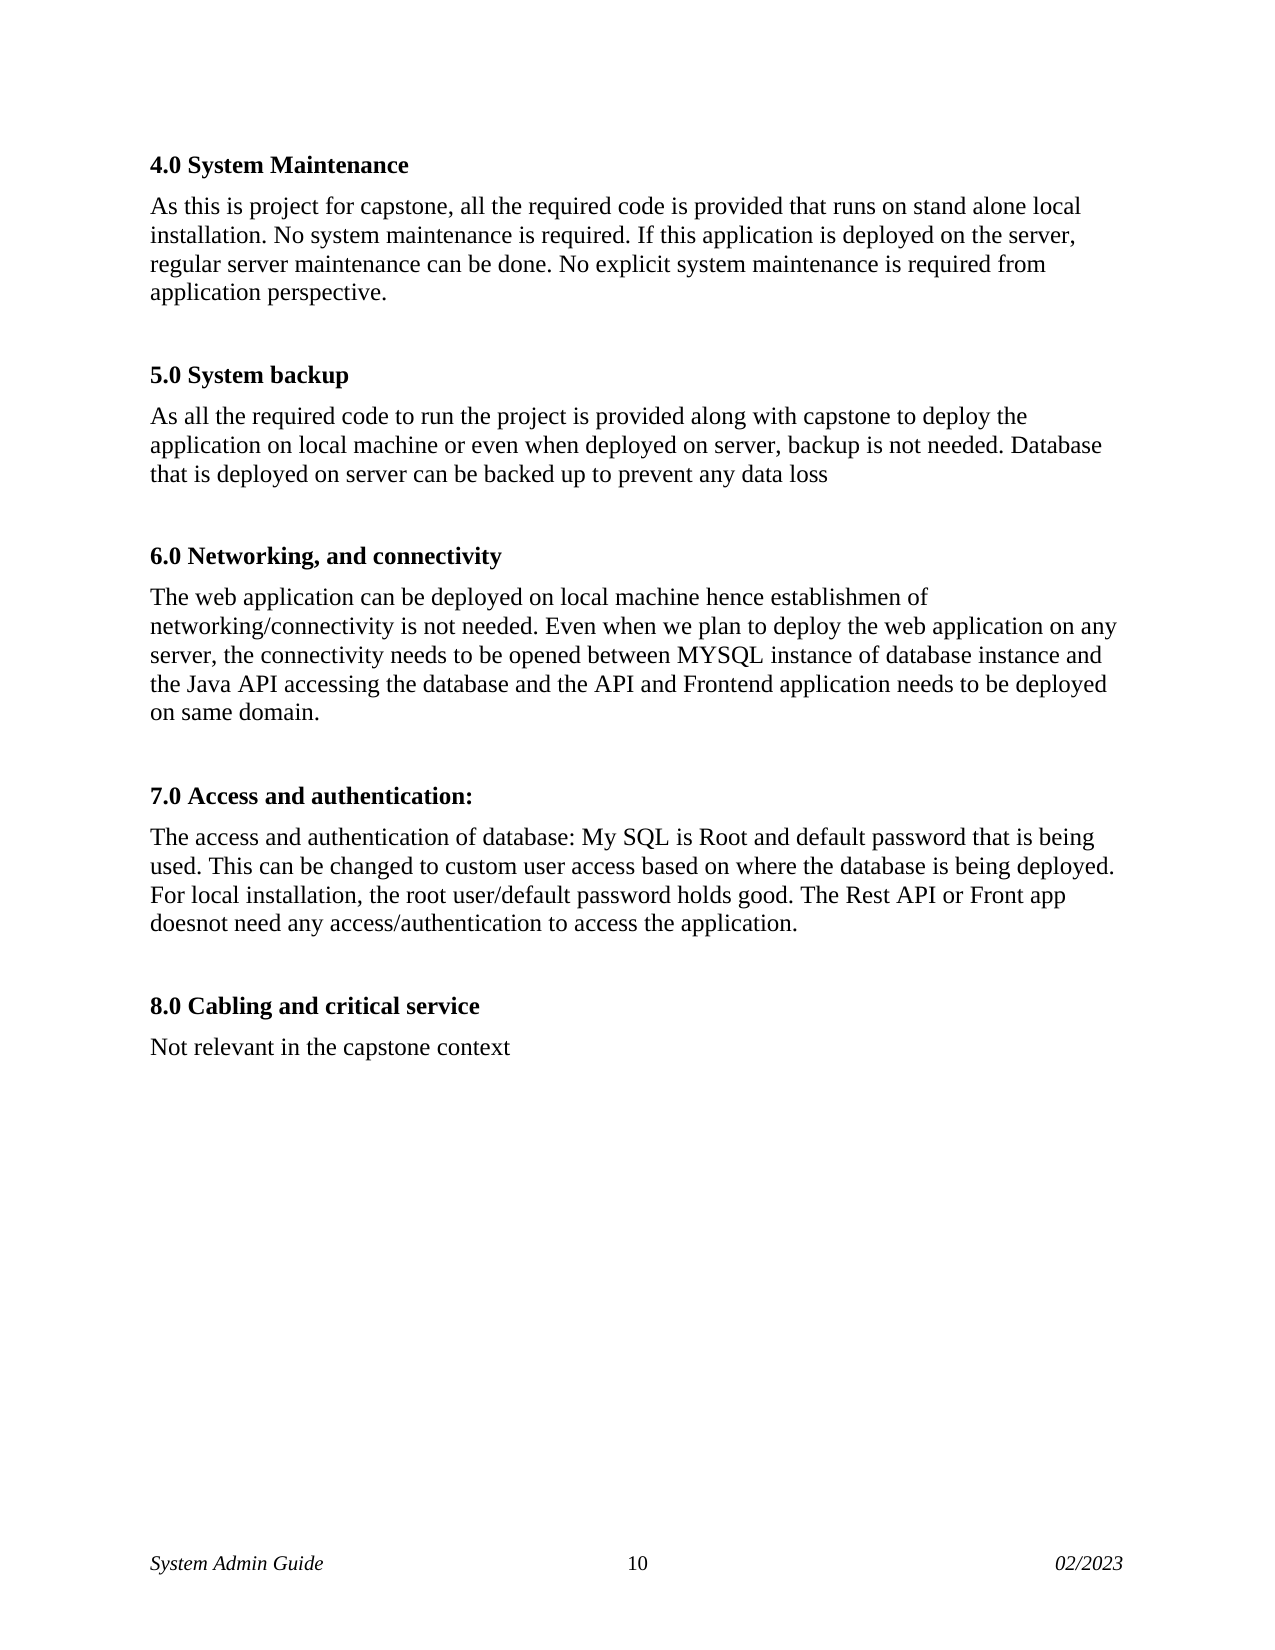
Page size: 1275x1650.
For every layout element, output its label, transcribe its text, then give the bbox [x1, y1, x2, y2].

subtitle System Maintenance [150, 150, 1125, 179]
text Not relevant in the capstone context [150, 1032, 1125, 1061]
subtitle Networking, and connectivity [150, 541, 1125, 570]
text As all the required code to run the project is provided along with capstone to deploy the application on local machine or even when deployed on server, backup is not needed. Database that is deployed on server can be backed up to prevent any data loss [150, 401, 1125, 487]
text The access and authentication of database: My SQL is Root and default password that is being used. This can be changed to custom user access based on where the database is being deployed. For local installation, the root user/default password holds good. The Rest API or Front app doesnot need any access/authentication to access the application. [150, 822, 1125, 937]
subtitle System backup [150, 360, 1125, 389]
text As this is project for capstone, all the required code is provided that runs on stand alone local installation. No system maintenance is required. If this application is deployed on the server, regular server maintenance can be done. No explicit system maintenance is required from application perspective. [150, 191, 1125, 306]
text The web application can be deployed on local machine hence establishmen of networking/connectivity is not needed. Even when we plan to deploy the web application on any server, the connectivity needs to be opened between MYSQL instance of database instance and the Java API accessing the database and the API and Frontend application needs to be deployed on same domain. [150, 582, 1125, 726]
subtitle Cabling and critical service [150, 991, 1125, 1020]
subtitle Access and authentication: [150, 781, 1125, 810]
